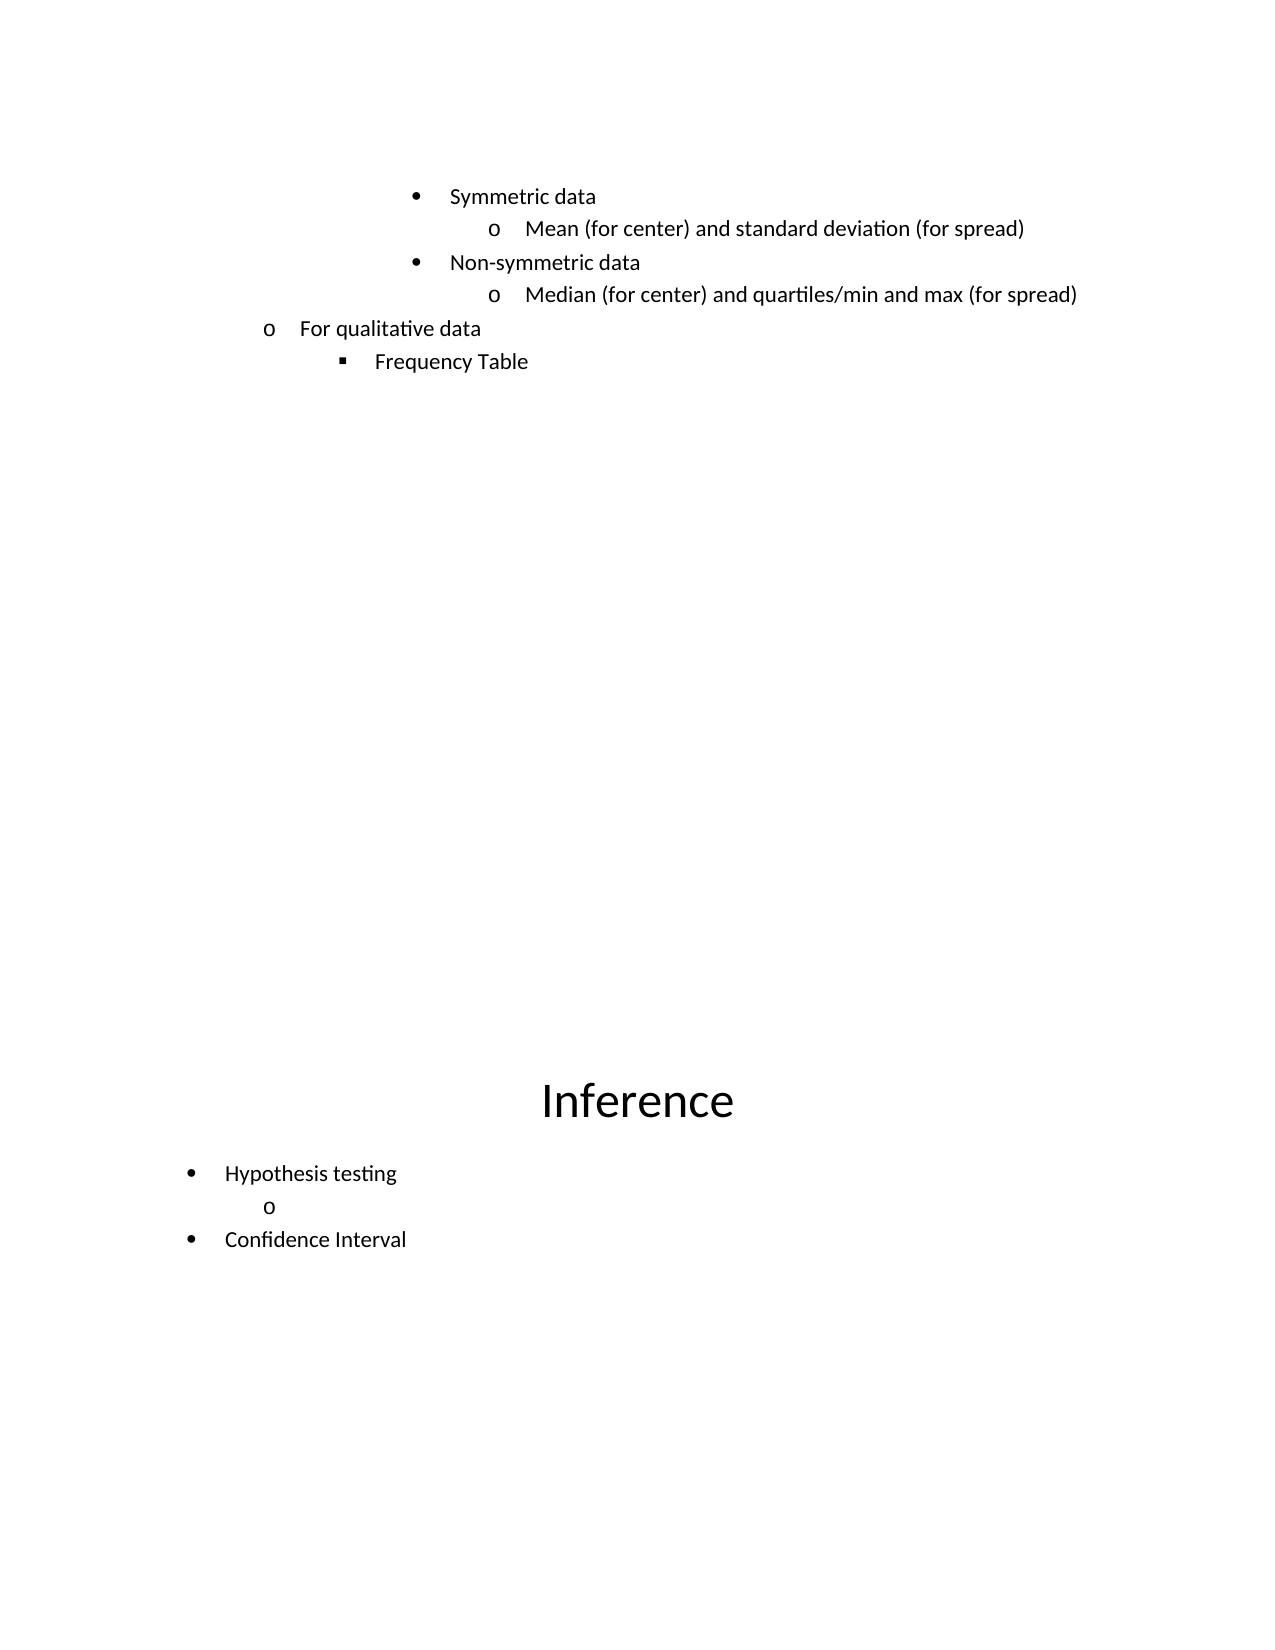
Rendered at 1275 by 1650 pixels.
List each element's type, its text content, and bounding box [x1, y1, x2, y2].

list Symmetric data [412, 182, 1125, 210]
list Mean (for center) and standard deviation (for spread) [487, 214, 1125, 243]
list Median (for center) and quartiles/min and max (for spread) [487, 280, 1125, 309]
list Non-symmetric data [412, 248, 1125, 276]
list Frequency Table [337, 347, 1125, 375]
list Confidence Interval [187, 1225, 1125, 1253]
text Inference [150, 1069, 1125, 1130]
list For qualitative data [262, 314, 1125, 343]
list Hypothesis testing [187, 1159, 1125, 1188]
